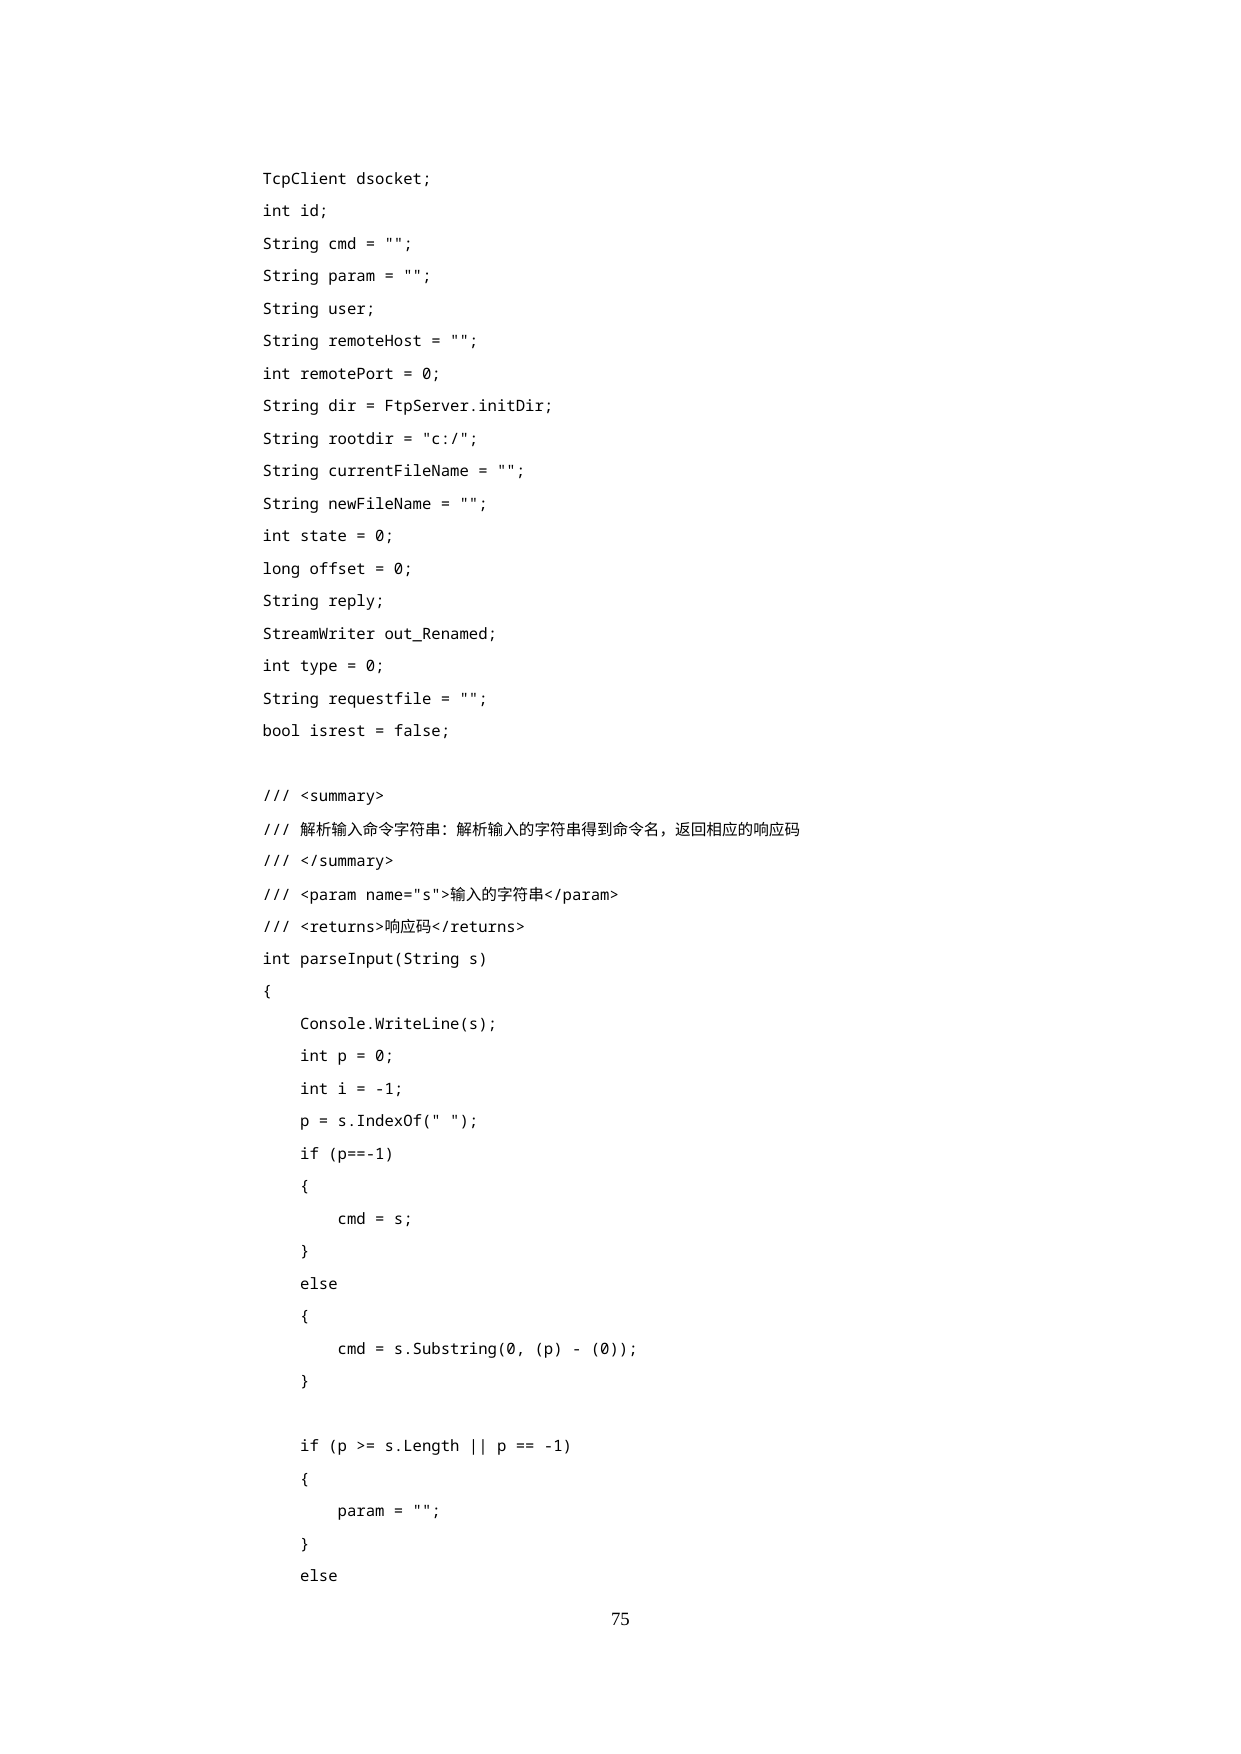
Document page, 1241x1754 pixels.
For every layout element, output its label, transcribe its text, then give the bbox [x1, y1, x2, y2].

text else [187, 1267, 1053, 1299]
text String requestfile = ""; [187, 682, 1053, 714]
text String param = ""; [187, 259, 1053, 292]
text cmd = s.Substring(0, (p) - (0)); [187, 1332, 1053, 1364]
text Console.WriteLine(s); [187, 1007, 1053, 1039]
text else [187, 1559, 1053, 1592]
text String reply; [187, 584, 1053, 617]
text param = ""; [187, 1494, 1053, 1527]
text int i = -1; [187, 1072, 1053, 1104]
text { [187, 1169, 1053, 1202]
text p = s.IndexOf(" "); [187, 1104, 1053, 1137]
text int p = 0; [187, 1039, 1053, 1072]
text int parseInput(String s) [187, 942, 1053, 974]
text long offset = 0; [187, 552, 1053, 584]
text int state = 0; [187, 519, 1053, 552]
text String currentFileName = ""; [187, 454, 1053, 487]
text int id; [187, 194, 1053, 227]
text String newFileName = ""; [187, 487, 1053, 519]
text if (p >= s.Length || p == -1) [187, 1429, 1053, 1462]
text /// 解析输入命令字符串：解析输入的字符串得到命令名，返回相应的响应码 [187, 812, 1053, 844]
text cmd = s; [187, 1202, 1053, 1234]
text bool isrest = false; [187, 714, 1053, 747]
text int remotePort = 0; [187, 357, 1053, 389]
text if (p==-1) [187, 1137, 1053, 1169]
text } [187, 1364, 1053, 1397]
text { [187, 1299, 1053, 1332]
text { [187, 974, 1053, 1007]
text } [187, 1234, 1053, 1267]
text { [187, 1462, 1053, 1494]
text String cmd = ""; [187, 227, 1053, 259]
text /// <returns>响应码</returns> [187, 909, 1053, 942]
text /// <param name="s">输入的字符串</param> [187, 877, 1053, 909]
text String rootdir = "c:/"; [187, 422, 1053, 454]
text String user; [187, 292, 1053, 324]
text StreamWriter out_Renamed; [187, 617, 1053, 649]
text } [187, 1527, 1053, 1559]
text TcpClient dsocket; [187, 162, 1053, 194]
text String remoteHost = ""; [187, 324, 1053, 357]
text int type = 0; [187, 649, 1053, 682]
text /// </summary> [187, 844, 1053, 877]
text String dir = FtpServer.initDir; [187, 389, 1053, 422]
text /// <summary> [187, 779, 1053, 812]
